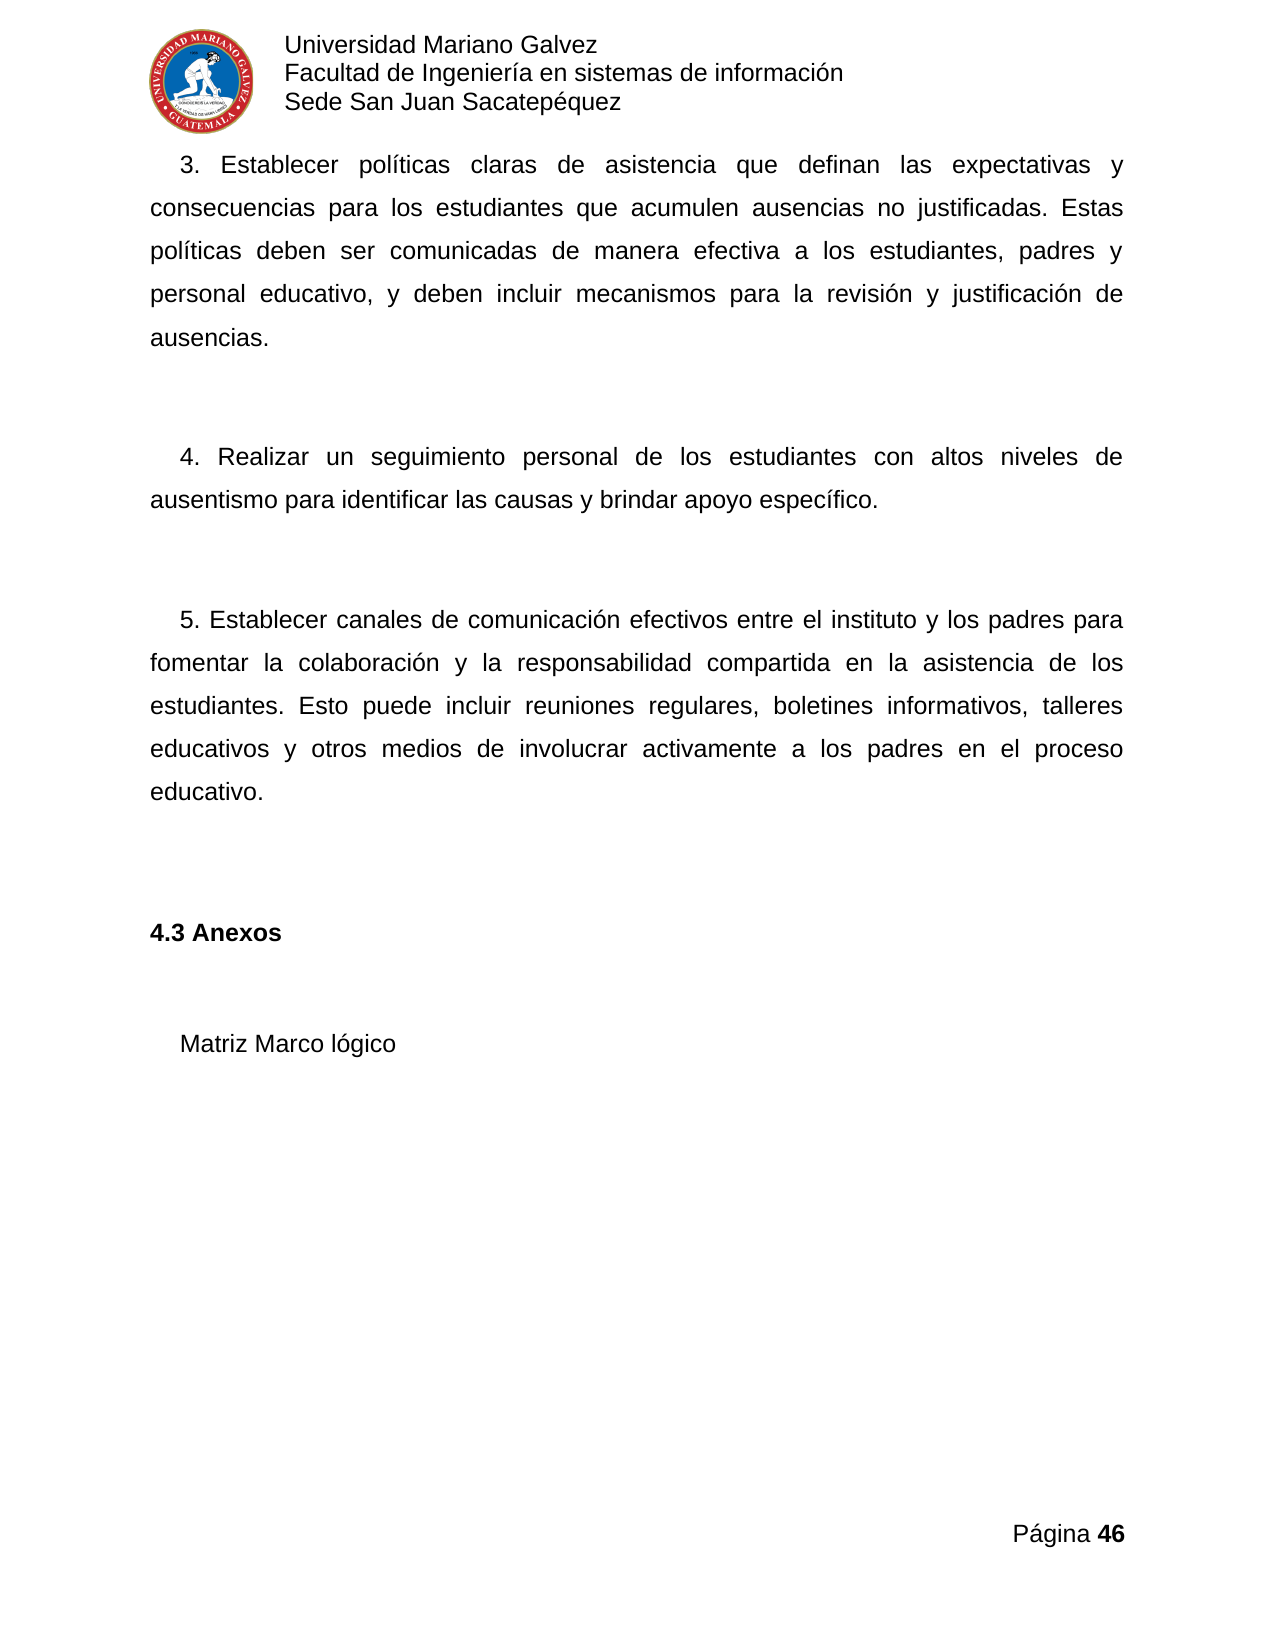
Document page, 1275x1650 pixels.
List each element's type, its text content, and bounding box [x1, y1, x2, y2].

text Matriz Marco lógico [150, 1029, 1125, 1058]
text 5. Establecer canales de comunicación efectivos entre el instituto y los padres para fomentar la colaboración y la responsabilidad compartida en la asistencia de los estudiantes. Esto puede incluir reuniones regulares, boletines informativos, talleres educativos y otros medios de involucrar activamente a los padres en el proceso educativo. [150, 605, 1125, 806]
subtitle 4.3 Anexos [150, 918, 1125, 946]
text 4. Realizar un seguimiento personal de los estudiantes con altos niveles de ausentismo para identificar las causas y brindar apoyo específico. [150, 442, 1125, 514]
picture [149, 29, 254, 134]
text 3. Establecer políticas claras de asistencia que definan las expectativas y consecuencias para los estudiantes que acumulen ausencias no justificadas. Estas políticas deben ser comunicadas de manera efectiva a los estudiantes, padres y personal educativo, y deben incluir mecanismos para la revisión y justificación de ausencias. [150, 150, 1125, 351]
